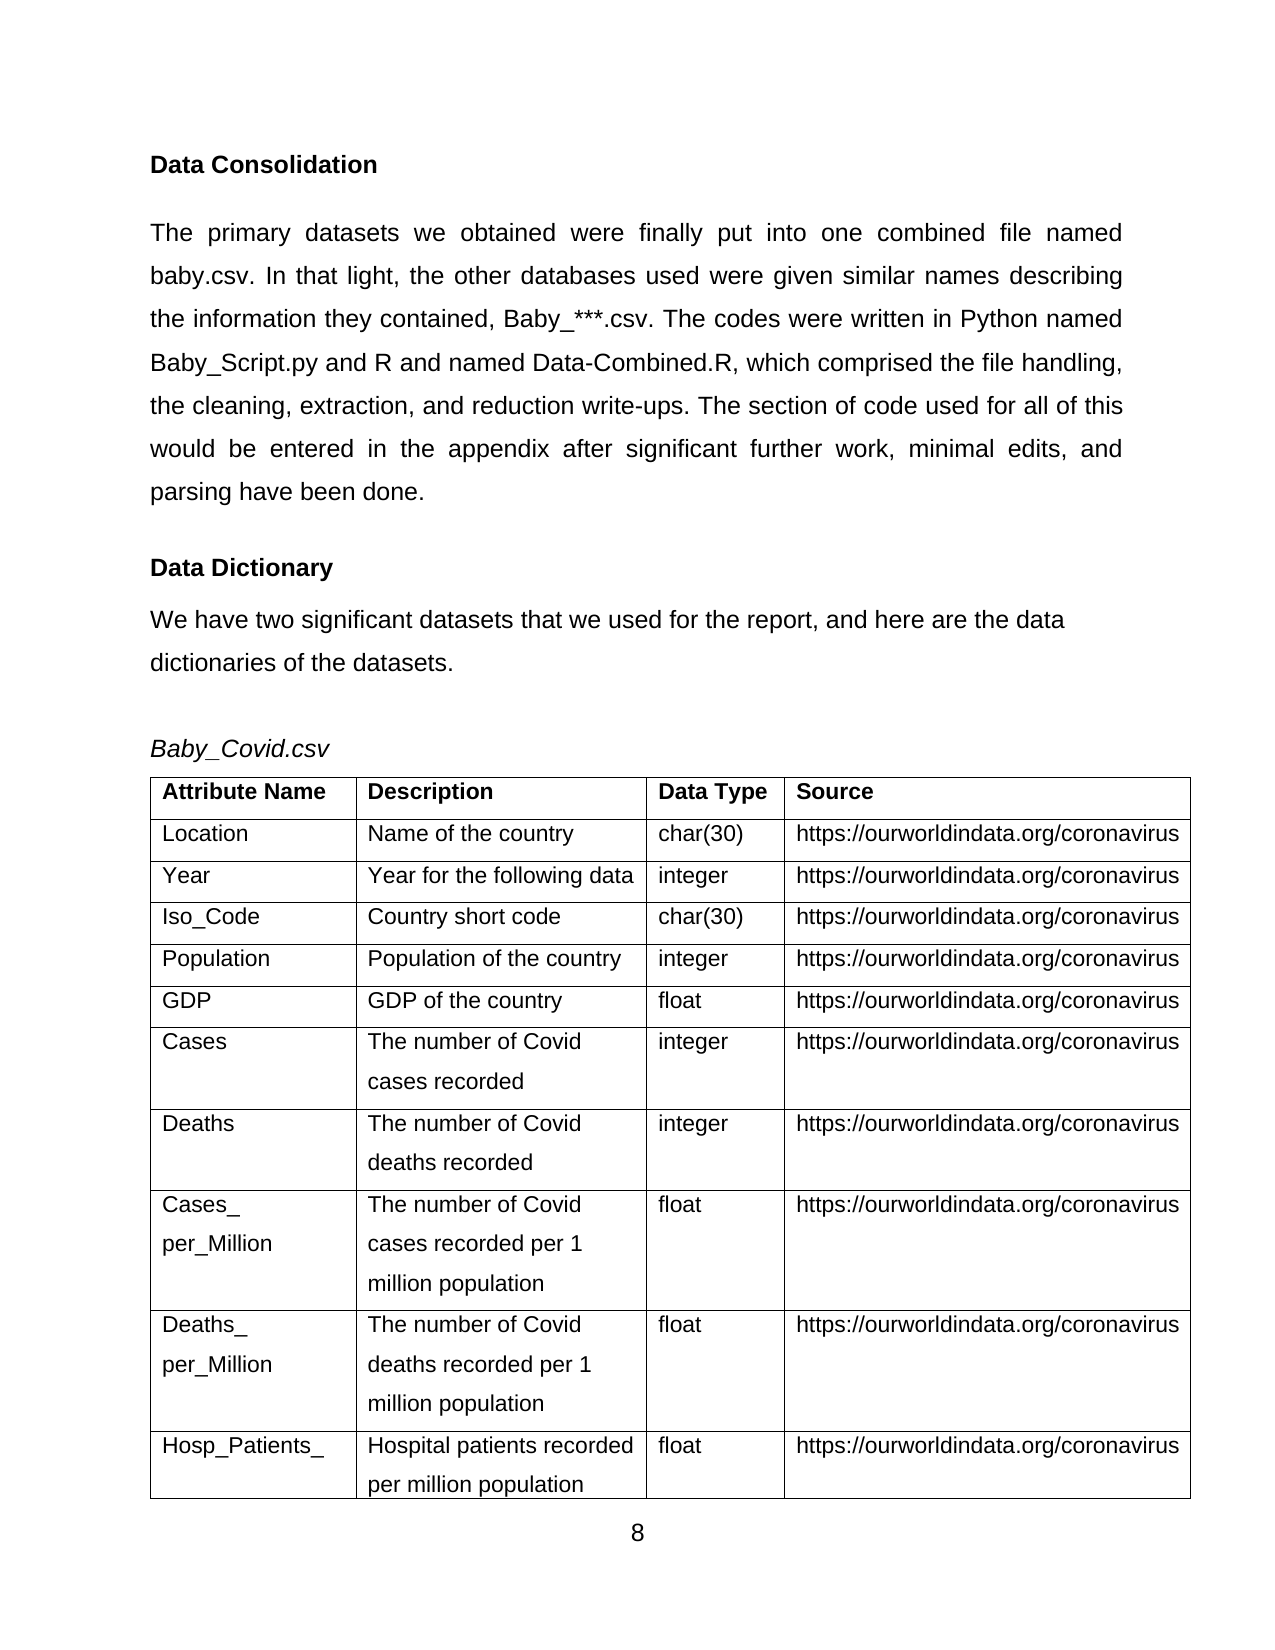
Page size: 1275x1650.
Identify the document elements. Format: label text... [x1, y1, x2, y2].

table_header Data Type [647, 778, 784, 819]
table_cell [151, 1432, 356, 1498]
table_cell integer [647, 945, 784, 986]
table_cell integer [647, 1028, 784, 1108]
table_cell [785, 1432, 1190, 1498]
table_cell GDP [151, 987, 356, 1027]
table_cell Population [151, 945, 356, 986]
table_cell Year [151, 862, 356, 902]
table_cell integer [647, 862, 784, 902]
table_cell The number of Covid deaths recorded [357, 1110, 646, 1189]
table_cell float [647, 1191, 784, 1310]
table_cell Population of the country [357, 945, 646, 986]
table_cell Cases [151, 1028, 356, 1108]
table_header Source [785, 778, 1190, 819]
table_header Description [357, 778, 646, 819]
table_cell https://ourworldindata.org/coronavirus [785, 1191, 1190, 1310]
table_cell https://ourworldindata.org/coronavirus [785, 987, 1190, 1027]
table_header Attribute Name [151, 778, 356, 819]
table_cell Location [151, 820, 356, 861]
table_cell https://ourworldindata.org/coronavirus [785, 1110, 1190, 1189]
text Baby_Covid.csv [150, 734, 1125, 763]
table_cell GDP of the country [357, 987, 646, 1027]
table_cell Cases_ per_Million [151, 1191, 356, 1310]
text The primary datasets we obtained were finally put into one combined file named baby.csv. In that light, the other databases used were given similar names describing the information they contained, Baby_***.csv. The codes were written in Python named Baby_Script.py and R and named Data-Combined.R, which comprised the file handling, the cleaning, extraction, and reduction write-ups. The section of code used for all of this would be entered in the appendix after significant further work, minimal edits, and parsing have been done. [150, 218, 1125, 506]
table_cell integer [647, 1110, 784, 1189]
table_cell The number of Covid cases recorded per 1 million population [357, 1191, 646, 1310]
table_cell The number of Covid deaths recorded per 1 million population [357, 1311, 646, 1431]
table_cell Year for the following data [357, 862, 646, 902]
table_cell char(30) [647, 820, 784, 861]
table_cell The number of Covid cases recorded [357, 1028, 646, 1108]
table_cell https://ourworldindata.org/coronavirus [785, 1028, 1190, 1108]
table_cell float [647, 987, 784, 1027]
table_cell https://ourworldindata.org/coronavirus [785, 1311, 1190, 1431]
table_cell Deaths_ per_Million [151, 1311, 356, 1431]
table_cell Country short code [357, 903, 646, 944]
text Data Consolidation [150, 150, 1125, 179]
table_cell https://ourworldindata.org/coronavirus [785, 903, 1190, 944]
text We have two significant datasets that we used for the report, and here are the data dictionaries of the datasets. [150, 605, 1125, 677]
table_cell https://ourworldindata.org/coronavirus [785, 945, 1190, 986]
table_cell Deaths [151, 1110, 356, 1189]
table_cell Name of the country [357, 820, 646, 861]
table_cell Iso_Code [151, 903, 356, 944]
table_cell float [647, 1432, 784, 1498]
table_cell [357, 1432, 646, 1498]
table_cell https://ourworldindata.org/coronavirus [785, 862, 1190, 902]
table_cell float [647, 1311, 784, 1431]
subtitle Data Dictionary [150, 553, 1125, 582]
table_cell char(30) [647, 903, 784, 944]
table_cell https://ourworldindata.org/coronavirus [785, 820, 1190, 861]
